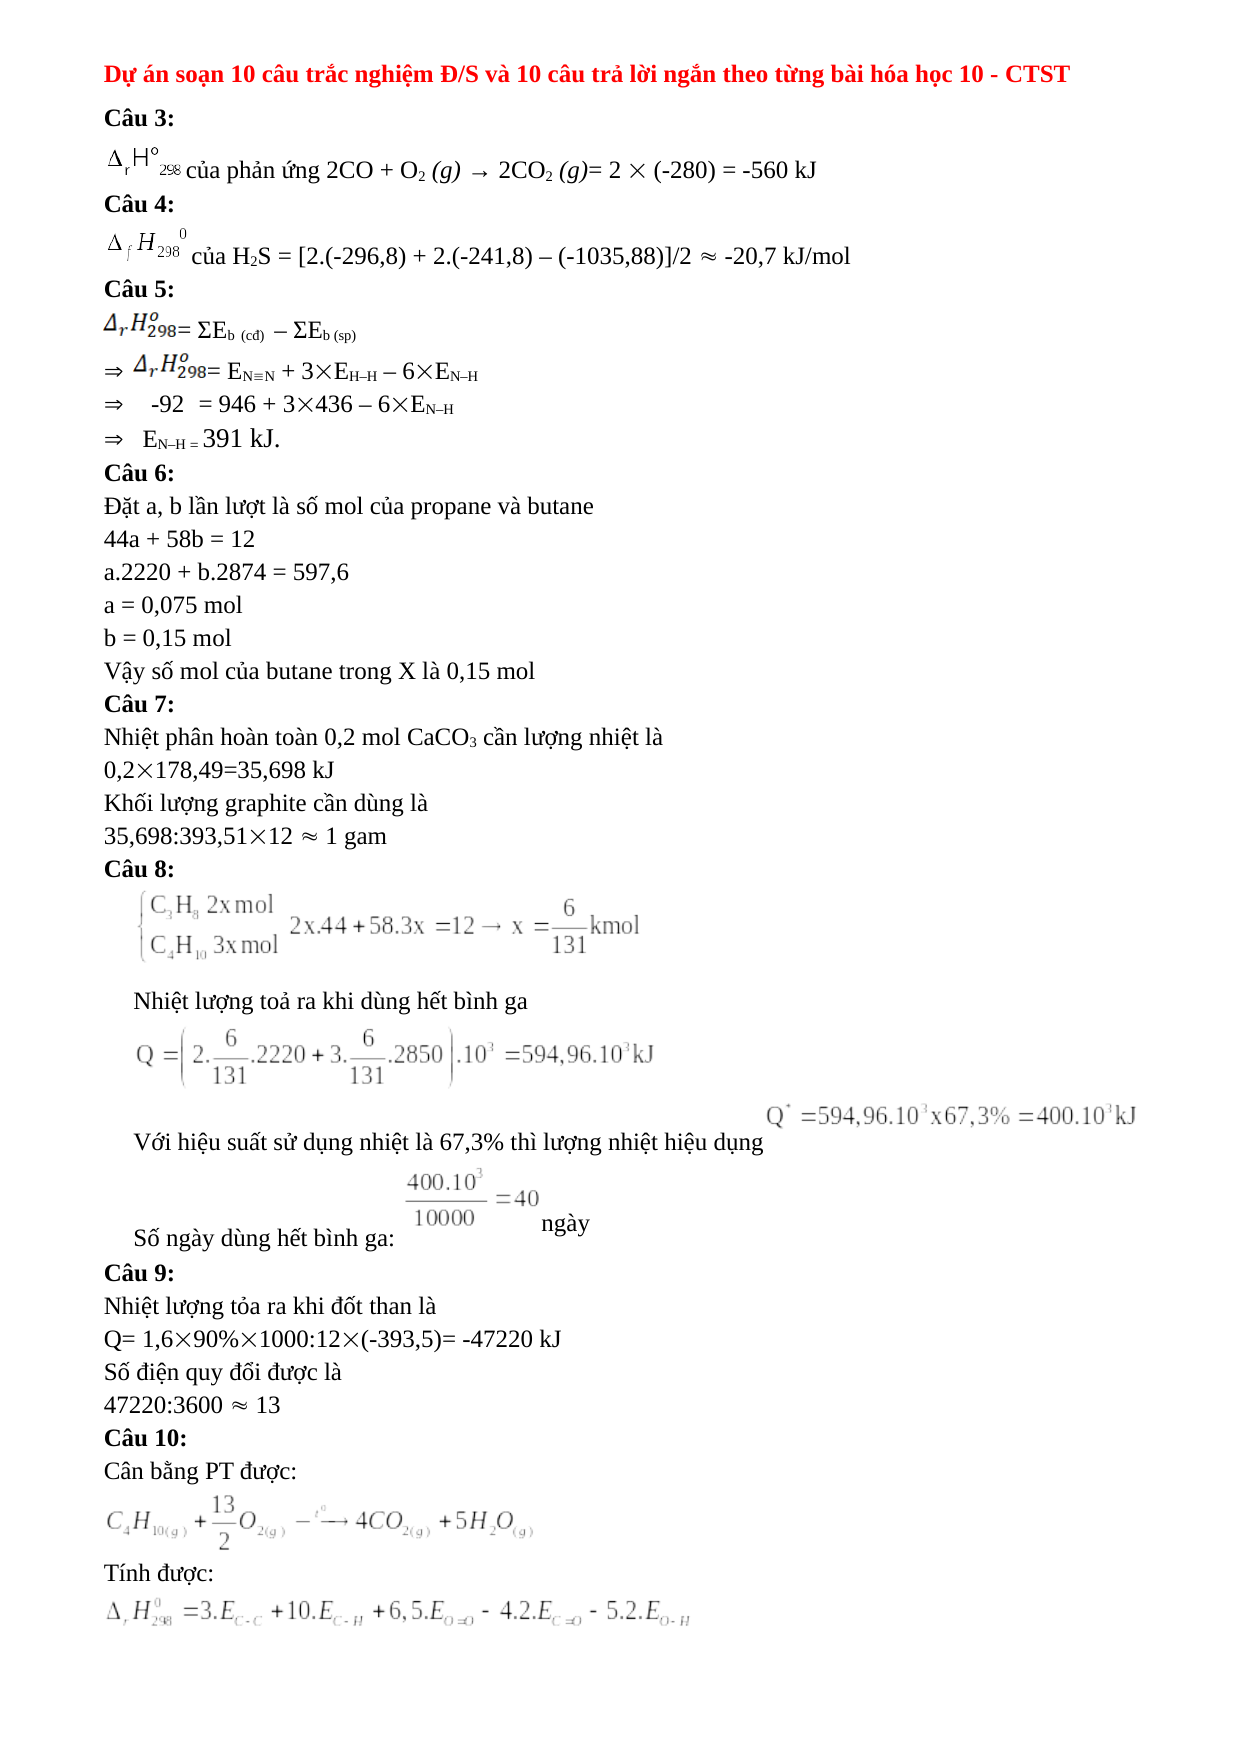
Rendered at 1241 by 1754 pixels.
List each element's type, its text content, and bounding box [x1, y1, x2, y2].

text a.2220 + b.2874 = 597,6 [103, 557, 1166, 586]
text = ENN + 3EH–H – 6EN–H [103, 348, 1166, 384]
text 47220:3600 13 [103, 1390, 1166, 1419]
text Số điện quy đổi được là [103, 1357, 1166, 1386]
text Khối lượng graphite cần dùng là [103, 788, 1166, 817]
text của H2S = [2.(-296,8) + 2.(-241,8) – (-1035,88)]/2 -20,7 kJ/mol [103, 222, 1166, 269]
text Với hiệu suất sử dụng nhiệt là 67,3% thì lượng nhiệt hiệu dụng [133, 1098, 1166, 1156]
text Tính được: [103, 1558, 1166, 1587]
text 44a + 58b = 12 [103, 524, 1166, 553]
text 0,2178,49=35,698 kJ [103, 755, 1166, 784]
text Q= 1,690%1000:12(-393,5)= -47220 kJ [103, 1324, 1166, 1353]
text Câu 5: [103, 274, 1166, 303]
text Cân bằng PT được: [103, 1456, 1166, 1485]
text = ΣEb (cđ) – ΣEb (sp) [103, 307, 1166, 343]
text Câu 10: [103, 1423, 1166, 1452]
text a = 0,075 mol [103, 590, 1166, 619]
text b = 0,15 mol [103, 623, 1166, 652]
text Nhiệt lượng toả ra khi dùng hết bình ga [133, 972, 1166, 1015]
picture [133, 347, 207, 379]
text 35,698:393,5112 1 gam [103, 821, 1166, 850]
text Câu 8: [103, 854, 1166, 883]
text Câu 4: [103, 189, 1166, 217]
text Vậy số mol của butane trong X là 0,15 mol [103, 656, 1166, 685]
text Câu 6: [103, 458, 1166, 487]
text Câu 3: [103, 103, 1166, 132]
text Đặt a, b lần lượt là số mol của propane và butane [103, 491, 1166, 519]
text Nhiệt lượng tỏa ra khi đốt than là [103, 1291, 1166, 1320]
text Câu 9: [103, 1258, 1166, 1287]
picture [103, 306, 177, 338]
text Nhiệt phân hoàn toàn 0,2 mol CaCO3 cần lượng nhiệt là [103, 722, 1166, 751]
text -92 = 946 + 3436 – 6EN–H EN–H = 391 kJ. [103, 389, 1166, 453]
text của phản ứng 2CO + O2 (g) → 2CO2 (g)= 2 (-280) = -560 kJ [103, 136, 1166, 184]
text Câu 7: [103, 689, 1166, 718]
text Số ngày dùng hết bình ga: ngày [133, 1162, 1166, 1251]
